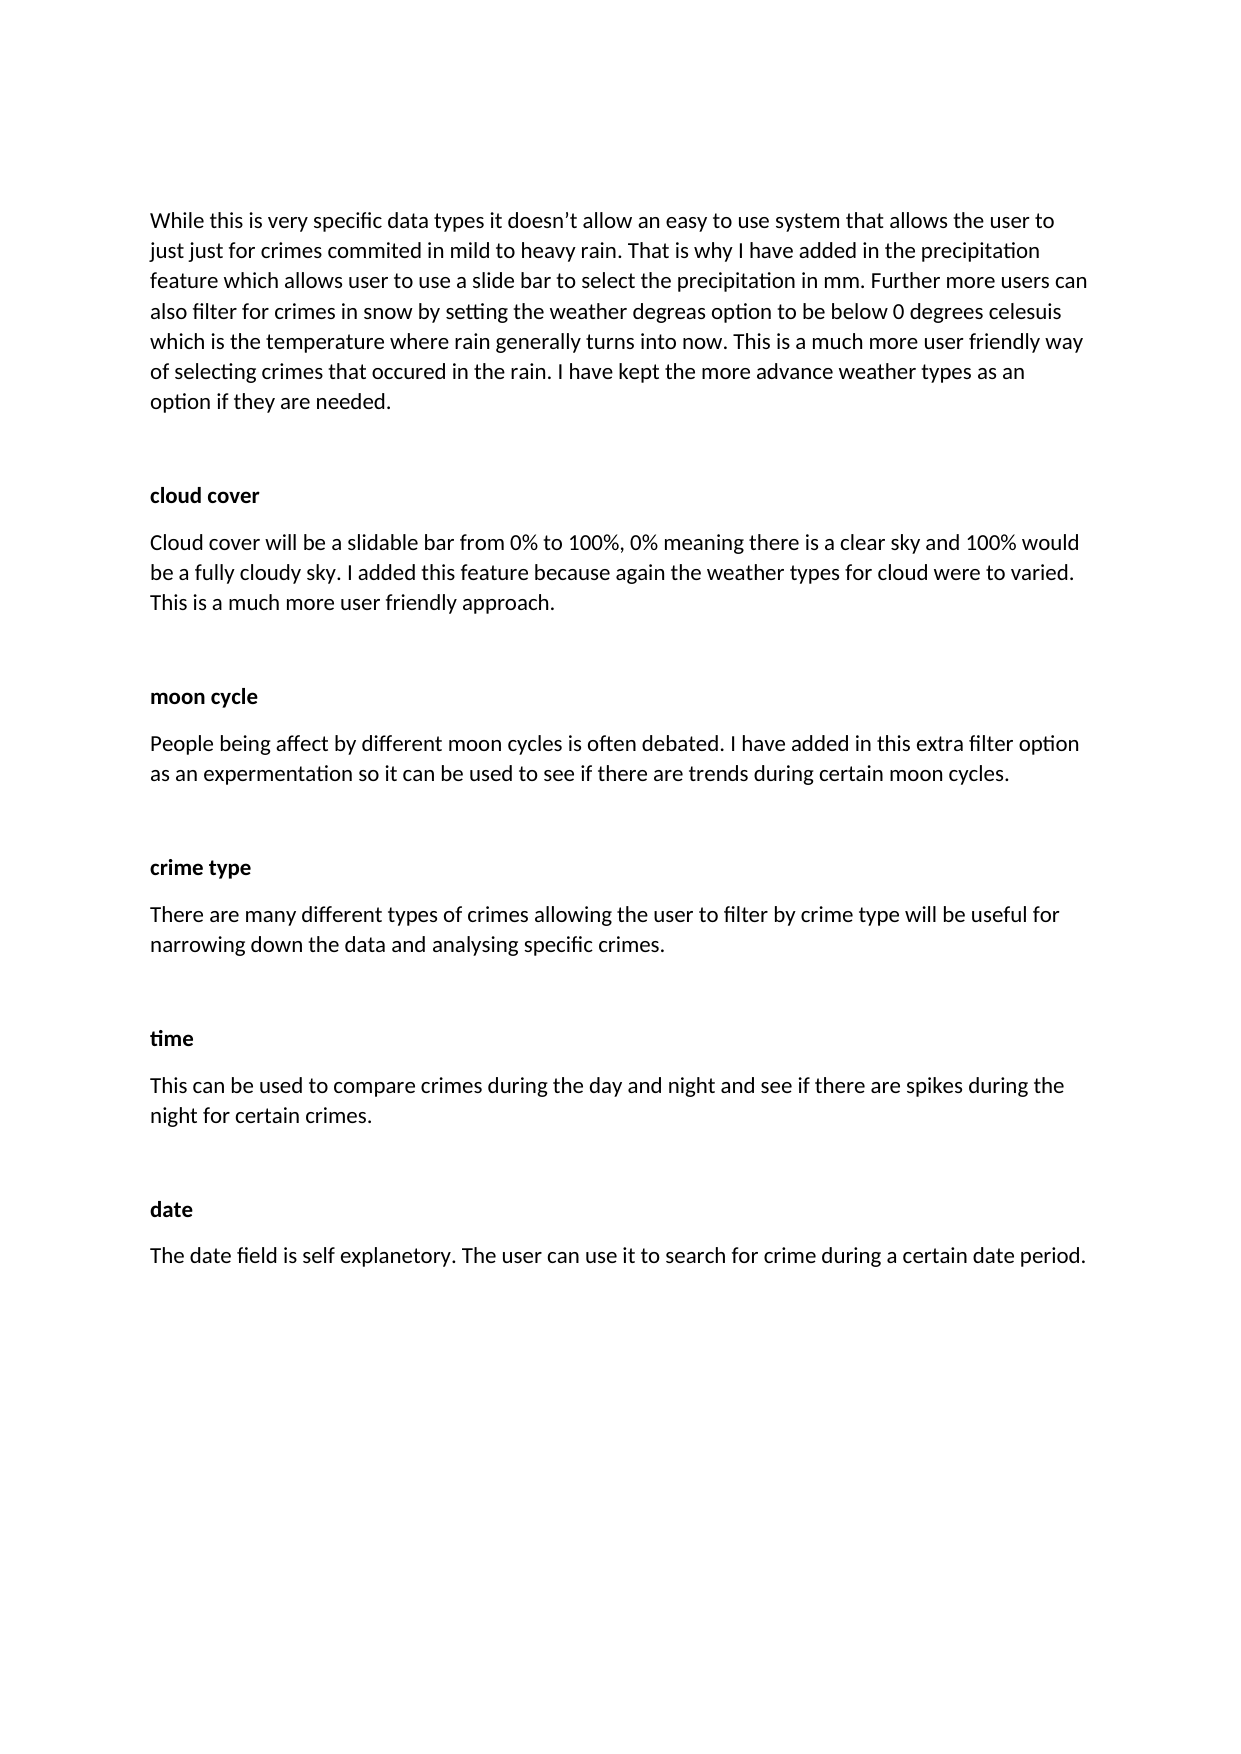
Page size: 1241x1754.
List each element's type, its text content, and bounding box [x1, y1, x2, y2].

text cloud cover [150, 481, 1090, 509]
text Cloud cover will be a slidable bar from 0% to 100%, 0% meaning there is a clear sky and 100% would be a fully cloudy sky. I added this feature because again the weather types for cloud were to varied. This is a much more user friendly approach. [150, 528, 1090, 616]
text moon cycle [150, 682, 1090, 710]
text While this is very specific data types it doesn’t allow an easy to use system that allows the user to just just for crimes commited in mild to heavy rain. That is why I have added in the precipitation feature which allows user to use a slide bar to select the precipitation in mm. Further more users can also filter for crimes in snow by setting the weather degreas option to be below 0 degrees celesuis which is the temperature where rain generally turns into now. This is a much more user friendly way of selecting crimes that occured in the rain. I have kept the more advance weather types as an option if they are needed. [150, 206, 1090, 415]
text The date field is self explanetory. The user can use it to search for crime during a certain date period. [150, 1242, 1090, 1269]
text time [150, 1024, 1090, 1052]
text crime type [150, 853, 1090, 881]
text date [150, 1195, 1090, 1223]
text There are many different types of crimes allowing the user to filter by crime type will be useful for narrowing down the data and analysing specific crimes. [150, 900, 1090, 958]
text People being affect by different moon cycles is often debated. I have added in this extra filter option as an expermentation so it can be used to see if there are trends during certain moon cycles. [150, 729, 1090, 787]
text This can be used to compare crimes during the day and night and see if there are spikes during the night for certain crimes. [150, 1071, 1090, 1129]
